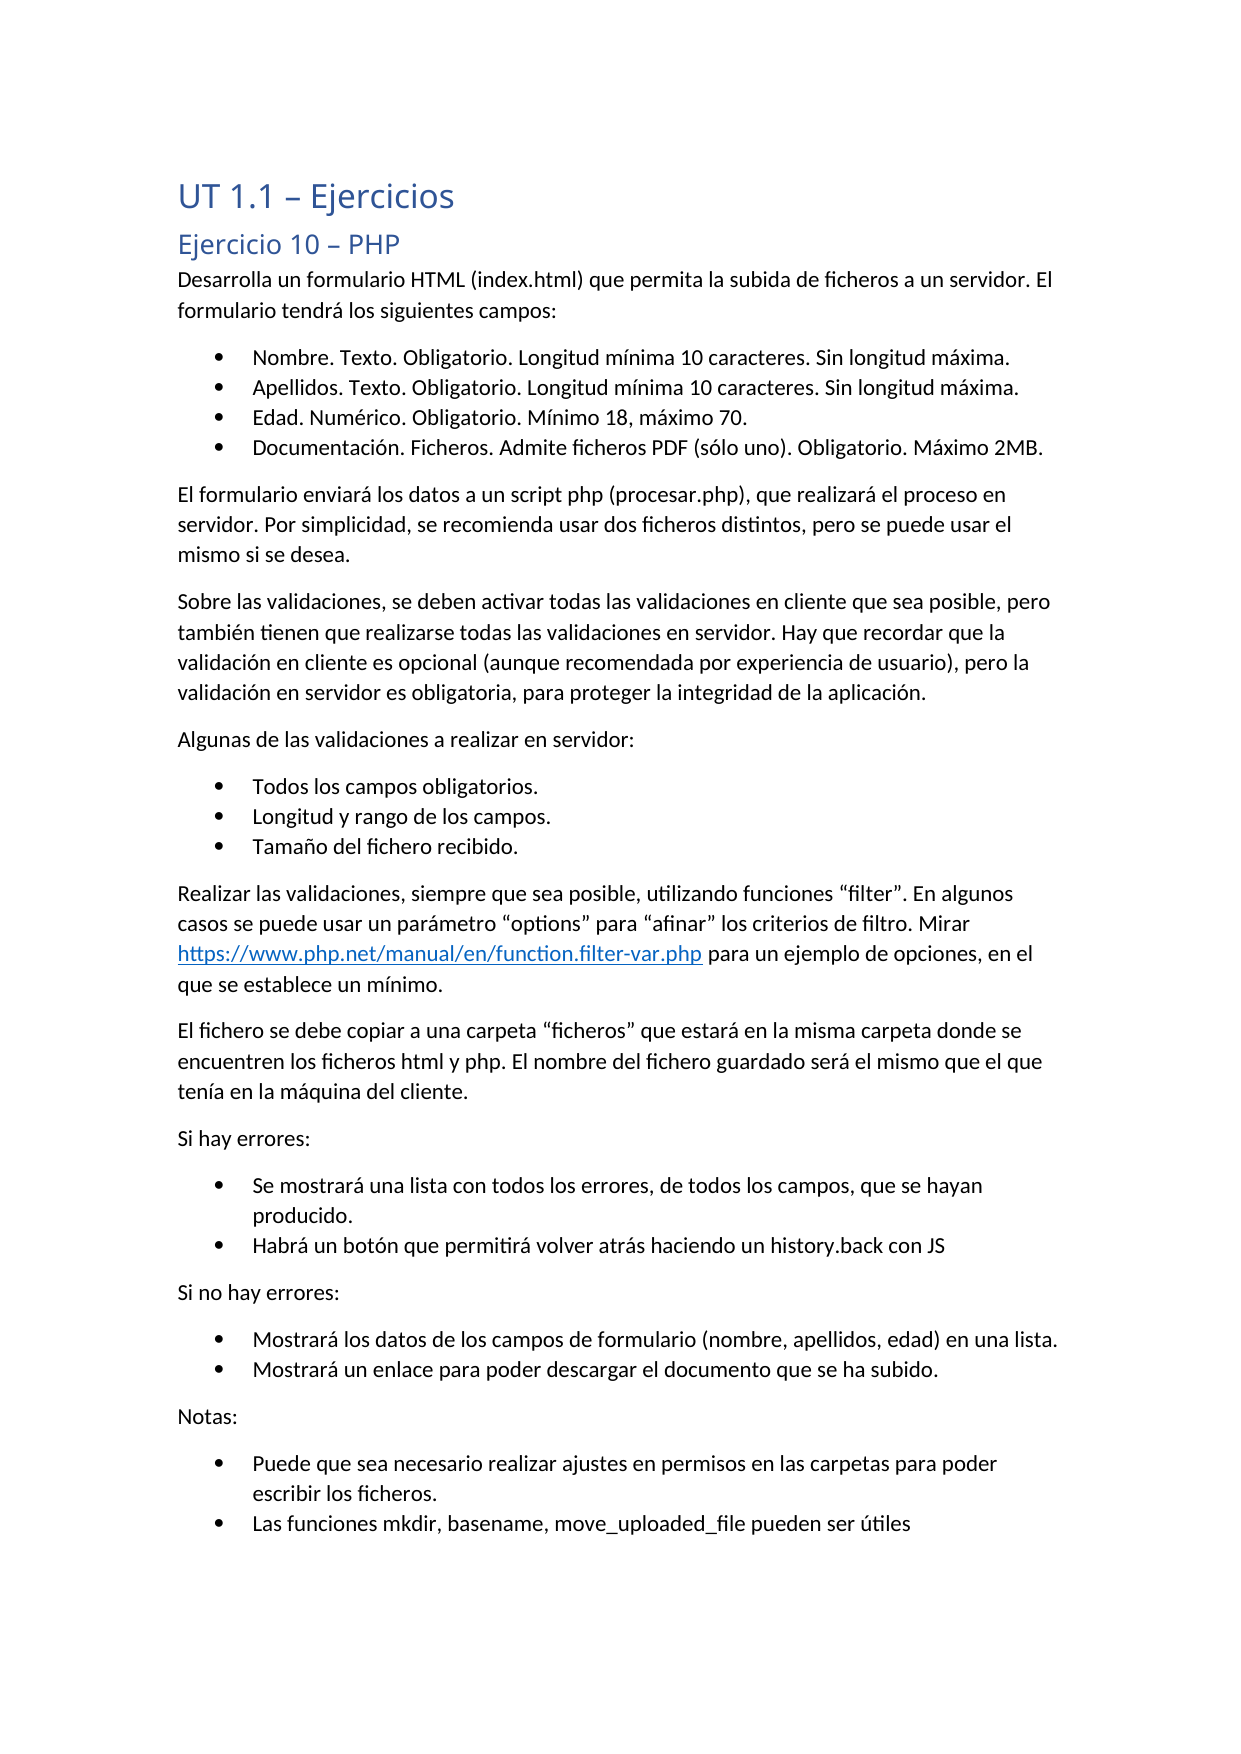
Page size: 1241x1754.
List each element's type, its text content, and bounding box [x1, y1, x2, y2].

list Nombre. Texto. Obligatorio. Longitud mínima 10 caracteres. Sin longitud máxima. [215, 343, 1063, 371]
list Mostrará los datos de los campos de formulario (nombre, apellidos, edad) en una lista. [215, 1325, 1063, 1353]
text Si no hay errores: [177, 1278, 1063, 1306]
text Desarrolla un formulario HTML (index.html) que permita la subida de ficheros a un servidor. El formulario tendrá los siguientes campos: [177, 266, 1063, 324]
list Documentación. Ficheros. Admite ficheros PDF (sólo uno). Obligatorio. Máximo 2MB. [215, 433, 1063, 461]
list Edad. Numérico. Obligatorio. Mínimo 18, máximo 70. [215, 403, 1063, 431]
list Longitud y rango de los campos. [215, 802, 1063, 830]
list Puede que sea necesario realizar ajustes en permisos en las carpetas para poder escribir los ficheros. [215, 1449, 1063, 1507]
list Mostrará un enlace para poder descargar el documento que se ha subido. [215, 1355, 1063, 1383]
text Realizar las validaciones, siempre que sea posible, utilizando funciones “filter”. En algunos casos se puede usar un parámetro “options” para “afinar” los criterios de filtro. Mirar https://www.php.net/manual/en/function.filter-var.php para un ejemplo de opciones, en el que se establece un mínimo. [177, 879, 1063, 998]
subtitle Ejercicio 10 – PHP [177, 226, 1063, 263]
list Se mostrará una lista con todos los errores, de todos los campos, que se hayan producido. [215, 1171, 1063, 1229]
subtitle UT 1.1 – Ejercicios [177, 173, 1063, 218]
text El formulario enviará los datos a un script php (procesar.php), que realizará el proceso en servidor. Por simplicidad, se recomienda usar dos ficheros distintos, pero se puede usar el mismo si se desea. [177, 480, 1063, 568]
list Apellidos. Texto. Obligatorio. Longitud mínima 10 caracteres. Sin longitud máxima. [215, 373, 1063, 401]
list Habrá un botón que permitirá volver atrás haciendo un history.back con JS [215, 1231, 1063, 1259]
text Algunas de las validaciones a realizar en servidor: [177, 725, 1063, 753]
list Las funciones mkdir, basename, move_uploaded_file pueden ser útiles [215, 1509, 1063, 1537]
text Notas: [177, 1402, 1063, 1430]
text Sobre las validaciones, se deben activar todas las validaciones en cliente que sea posible, pero también tienen que realizarse todas las validaciones en servidor. Hay que recordar que la validación en cliente es opcional (aunque recomendada por experiencia de usuario), pero la validación en servidor es obligatoria, para proteger la integridad de la aplicación. [177, 587, 1063, 706]
list Tamaño del fichero recibido. [215, 832, 1063, 860]
text El fichero se debe copiar a una carpeta “ficheros” que estará en la misma carpeta donde se encuentren los ficheros html y php. El nombre del fichero guardado será el mismo que el que tenía en la máquina del cliente. [177, 1017, 1063, 1105]
list Todos los campos obligatorios. [215, 772, 1063, 800]
text Si hay errores: [177, 1124, 1063, 1152]
